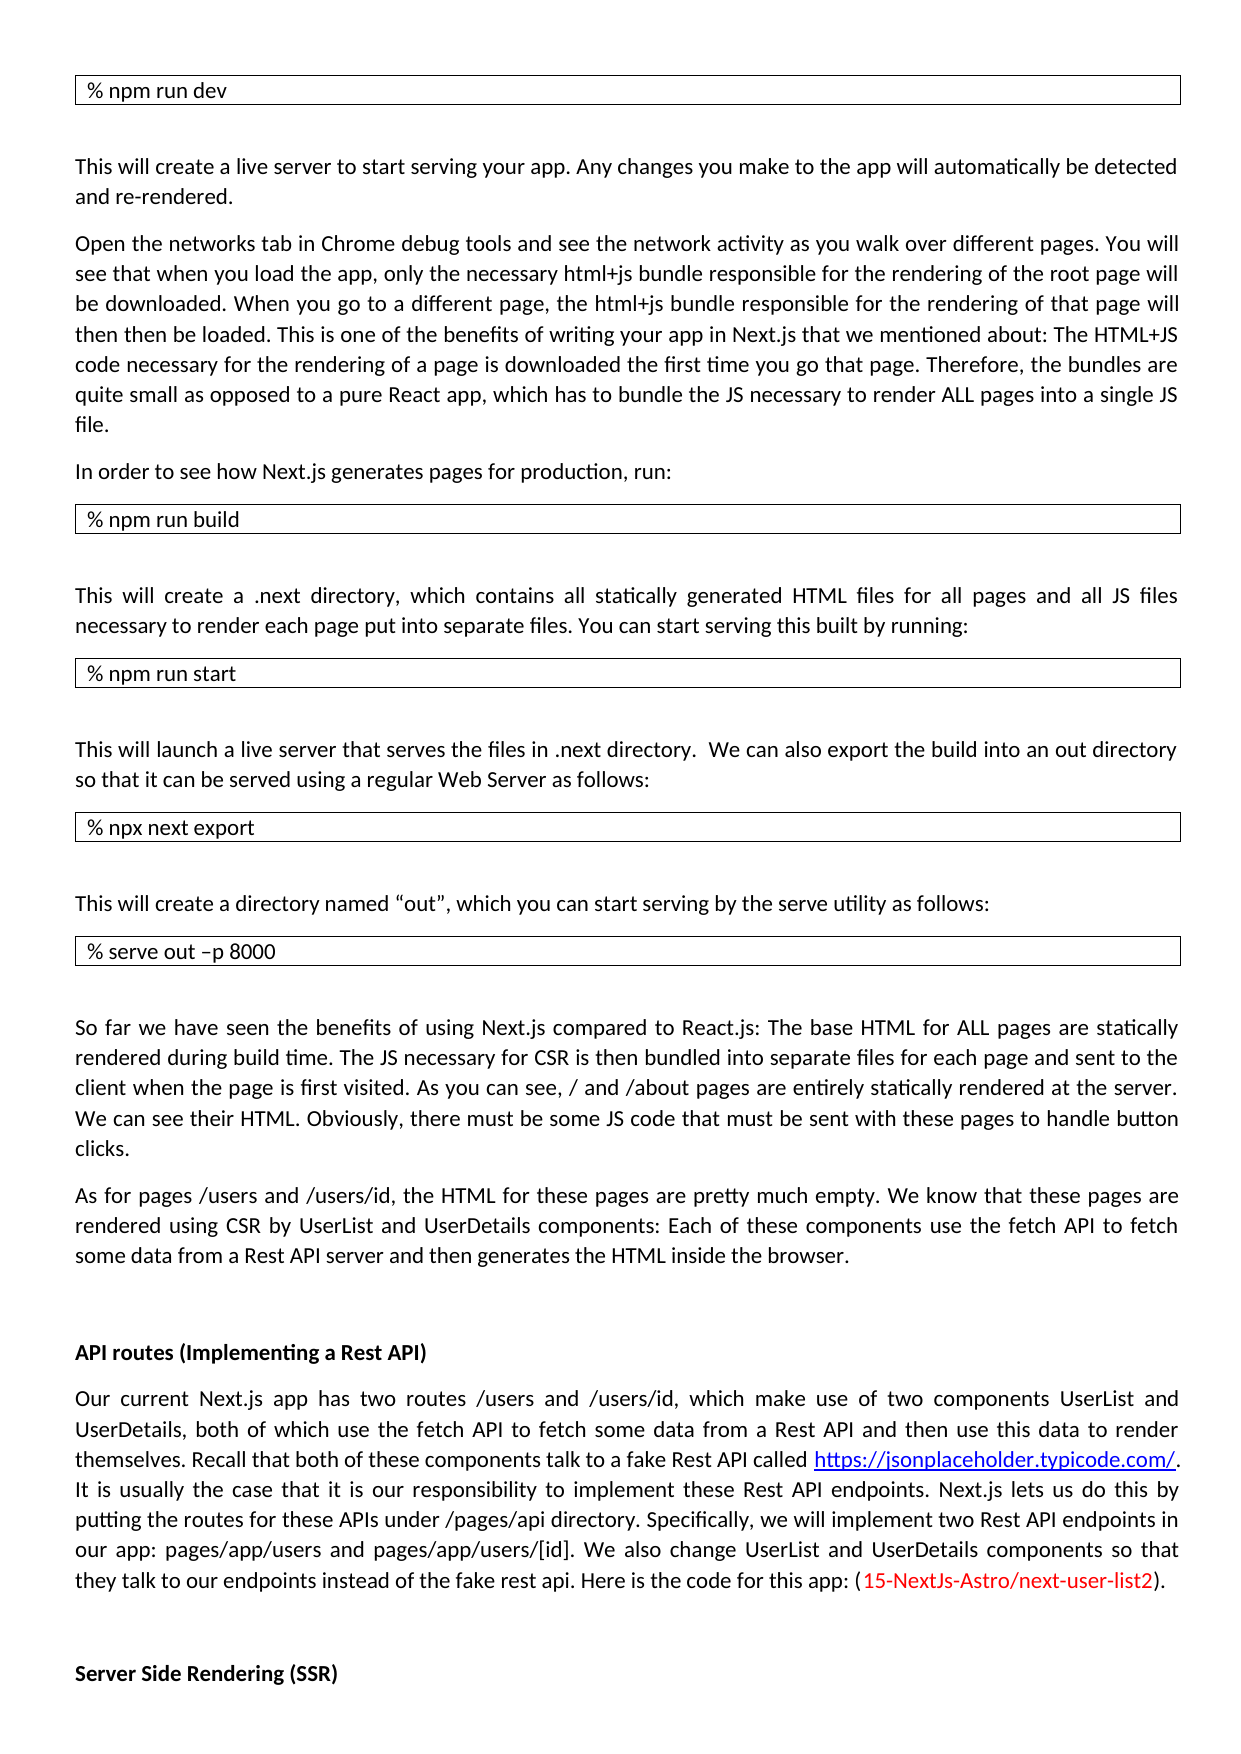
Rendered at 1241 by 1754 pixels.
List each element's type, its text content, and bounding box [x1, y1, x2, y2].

text In order to see how Next.js generates pages for production, run: [75, 457, 1181, 485]
text This will create a live server to start serving your app. Any changes you make to the app will automatically be detected and re-rendered. [75, 152, 1181, 210]
text So far we have seen the benefits of using Next.js compared to React.js: The base HTML for ALL pages are statically rendered during build time. The JS necessary for CSR is then bundled into separate files for each page and sent to the client when the page is first visited. As you can see, / and /about pages are entirely statically rendered at the server. We can see their HTML. Obviously, there must be some JS code that must be sent with these pages to handle button clicks. [75, 1013, 1181, 1162]
text This will create a .next directory, which contains all statically generated HTML files for all pages and all JS files necessary to render each page put into separate files. You can start serving this built by running: [75, 581, 1181, 639]
table_header % npm run start [76, 659, 1180, 687]
text This will launch a live server that serves the files in .next directory. We can also export the build into an out directory so that it can be served using a regular Web Server as follows: [75, 735, 1181, 793]
text API routes (Implementing a Rest API) [75, 1338, 1181, 1366]
text As for pages /users and /users/id, the HTML for these pages are pretty much empty. We know that these pages are rendered using CSR by UserList and UserDetails components: Each of these components use the fetch API to fetch some data from a Rest API server and then generates the HTML inside the browser. [75, 1181, 1181, 1269]
text Open the networks tab in Chrome debug tools and see the network activity as you walk over different pages. You will see that when you load the app, only the necessary html+js bundle responsible for the rendering of the root page will be downloaded. When you go to a different page, the html+js bundle responsible for the rendering of that page will then then be loaded. This is one of the benefits of writing your app in Next.js that we mentioned about: The HTML+JS code necessary for the rendering of a page is downloaded the first time you go that page. Therefore, the bundles are quite small as opposed to a pure React app, which has to bundle the JS necessary to render ALL pages into a single JS file. [75, 229, 1181, 438]
table_header % npm run dev [76, 76, 1180, 104]
table_header % npm run build [76, 505, 1180, 533]
table_header % serve out –p 8000 [76, 937, 1180, 965]
text This will create a directory named “out”, which you can start serving by the serve utility as follows: [75, 889, 1181, 917]
table_header % npx next export [76, 813, 1180, 841]
text Our current Next.js app has two routes /users and /users/id, which make use of two components UserList and UserDetails, both of which use the fetch API to fetch some data from a Rest API and then use this data to render themselves. Recall that both of these components talk to a fake Rest API called https://jsonplaceholder.typicode.com/. It is usually the case that it is our responsibility to implement these Rest API endpoints. Next.js lets us do this by putting the routes for these APIs under /pages/api directory. Specifically, we will implement two Rest API endpoints in our app: pages/app/users and pages/app/users/[id]. We also change UserList and UserDetails components so that they talk to our endpoints instead of the fake rest api. Here is the code for this app: (15-NextJs-Astro/next-user-list2). [75, 1384, 1181, 1594]
text Server Side Rendering (SSR) [75, 1659, 1181, 1687]
